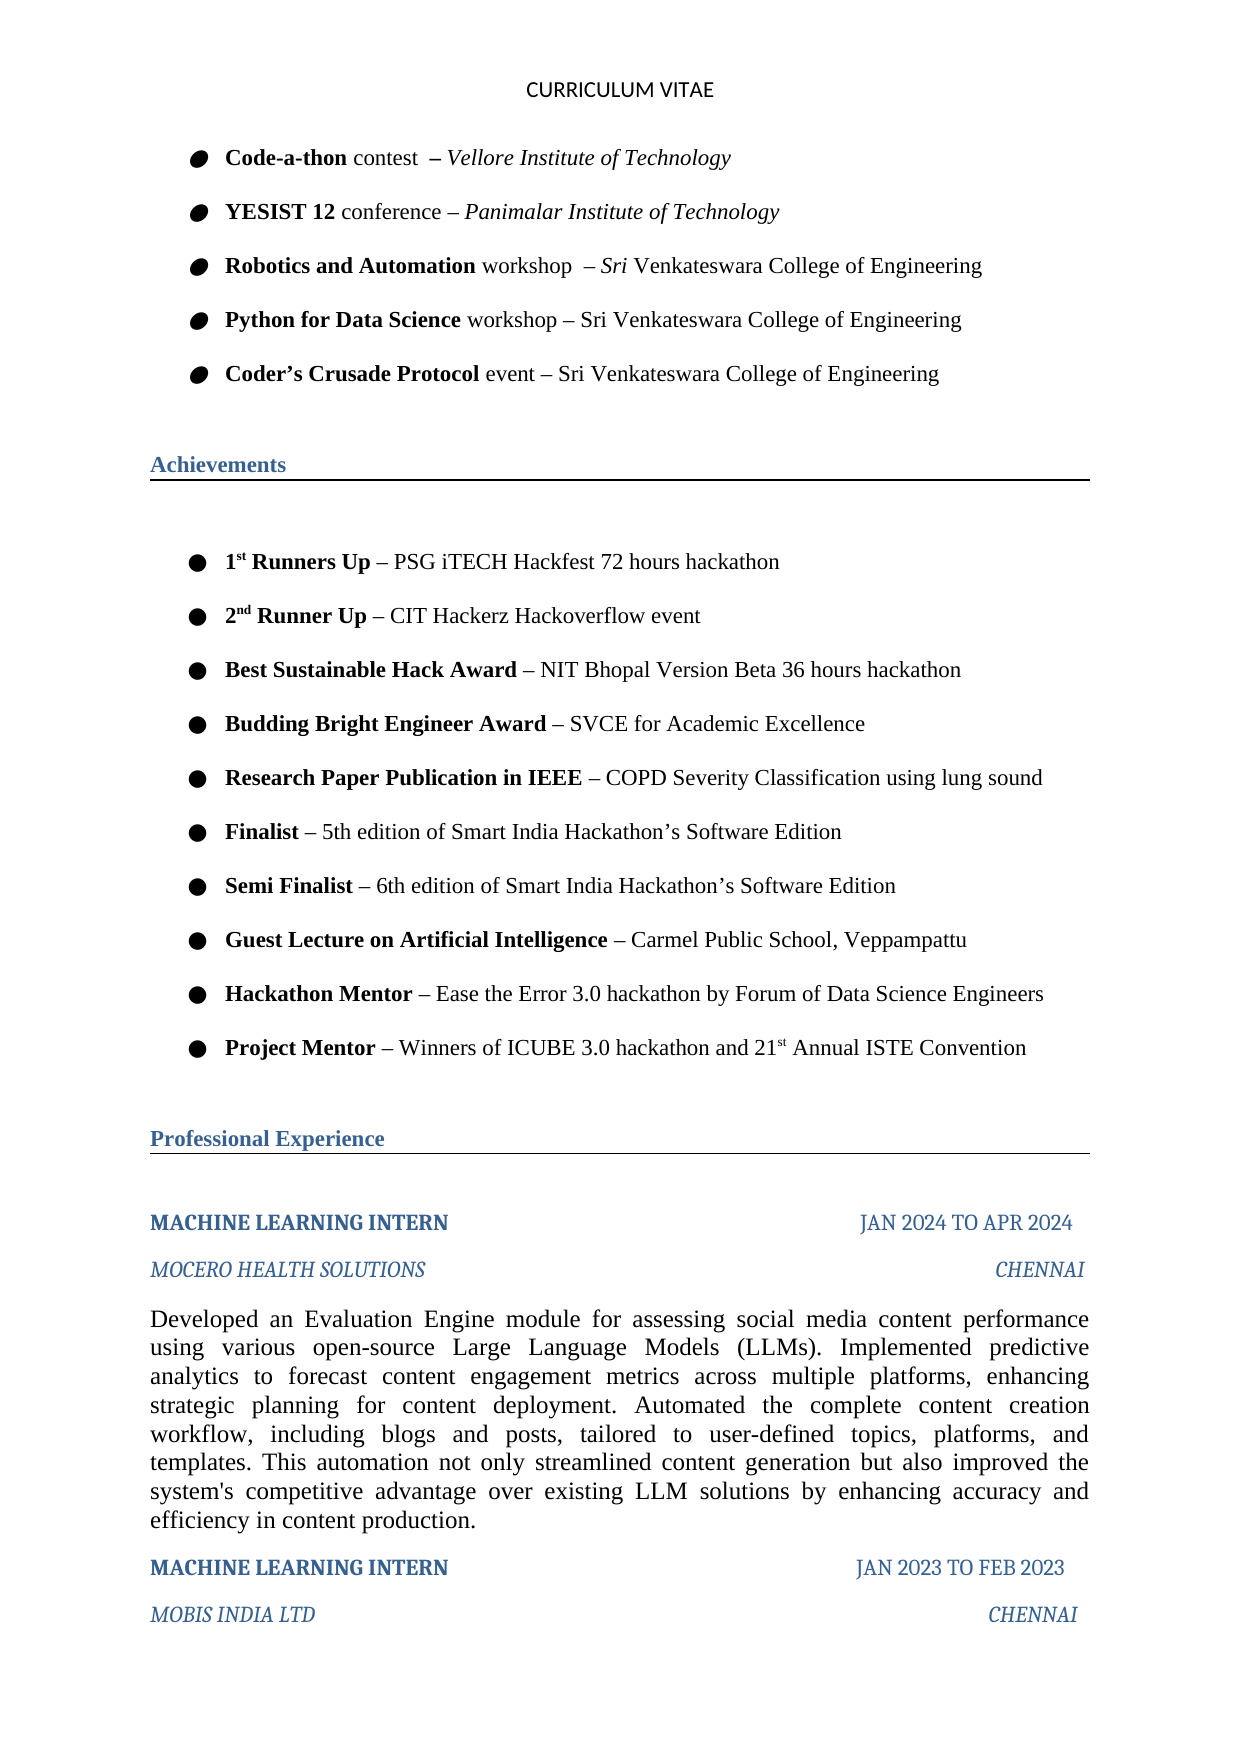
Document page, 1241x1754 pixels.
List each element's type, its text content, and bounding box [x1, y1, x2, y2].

subtitle Achievements [150, 451, 1090, 479]
text MACHINE LEARNING INTERN JAN 2024 TO APR 2024 [150, 1209, 1090, 1236]
list Research Paper Publication in IEEE – COPD Severity Classification using lung sound [187, 751, 1090, 798]
list Guest Lecture on Artificial Intelligence – Carmel Public School, Veppampattu [187, 913, 1090, 960]
list Python for Data Science workshop – Sri Venkateswara College of Engineering [187, 293, 1090, 340]
list Best Sustainable Hack Award – NIT Bhopal Version Beta 36 hours hackathon [187, 643, 1090, 690]
list Budding Bright Engineer Award – SVCE for Academic Excellence [187, 697, 1090, 744]
text Developed an Evaluation Engine module for assessing social media content performance using various open-source Large Language Models (LLMs). Implemented predictive analytics to forecast content engagement metrics across multiple platforms, enhancing strategic planning for content deployment. Automated the complete content creation workflow, including blogs and posts, tailored to user-defined topics, platforms, and templates. This automation not only streamlined content generation but also improved the system's competitive advantage over existing LLM solutions by enhancing accuracy and efficiency in content production. [150, 1304, 1090, 1534]
text MOBIS INDIA LTD CHENNAI [150, 1602, 1090, 1628]
list Hackathon Mentor – Ease the Error 3.0 hackathon by Forum of Data Science Engineers [187, 967, 1090, 1014]
text MOCERO HEALTH SOLUTIONS CHENNAI [150, 1257, 1090, 1283]
list Code-a-thon contest – Vellore Institute of Technology [187, 131, 1090, 178]
list 1st Runners Up – PSG iTECH Hackfest 72 hours hackathon [187, 535, 1090, 582]
subtitle Professional Experience [150, 1125, 1090, 1153]
list Finalist – 5th edition of Smart India Hackathon’s Software Edition [187, 805, 1090, 852]
list YESIST 12 conference – Panimalar Institute of Technology [187, 185, 1090, 232]
list 2nd Runner Up – CIT Hackerz Hackoverflow event [187, 589, 1090, 636]
list Robotics and Automation workshop – Sri Venkateswara College of Engineering [187, 239, 1090, 286]
list Coder’s Crusade Protocol event – Sri Venkateswara College of Engineering [187, 347, 1090, 394]
text MACHINE LEARNING INTERN JAN 2023 TO FEB 2023 [150, 1554, 1090, 1581]
list Semi Finalist – 6th edition of Smart India Hackathon’s Software Edition [187, 859, 1090, 906]
list Project Mentor – Winners of ICUBE 3.0 hackathon and 21st Annual ISTE Convention [187, 1021, 1090, 1068]
